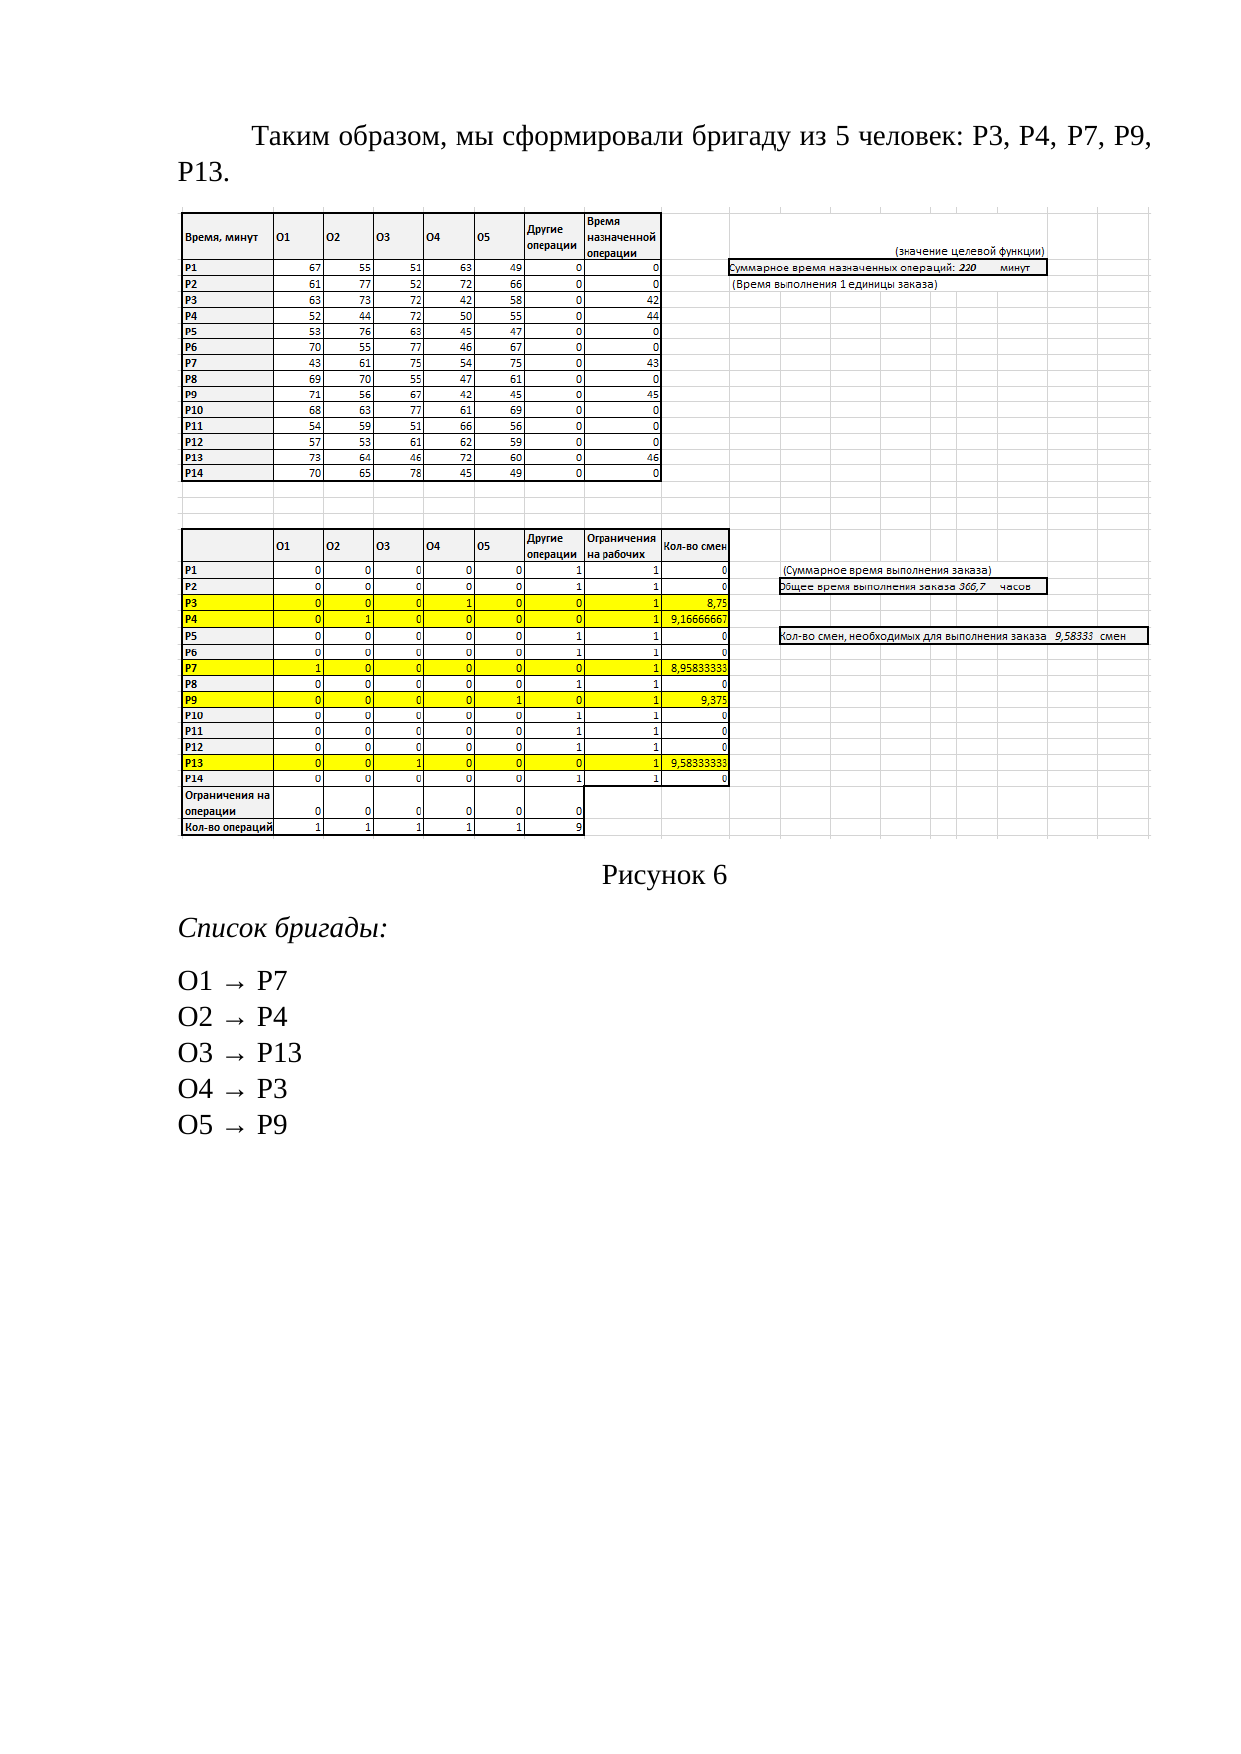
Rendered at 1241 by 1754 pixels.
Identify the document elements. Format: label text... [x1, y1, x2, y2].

text О3 → P13 [177, 1035, 1152, 1069]
text Таким образом, мы сформировали бригаду из 5 человек: Р3, Р4, P7, P9, P13. [177, 118, 1152, 188]
text О2 → P4 [177, 999, 1152, 1032]
text О5 → P9 [177, 1107, 1152, 1141]
text Список бригады: [177, 910, 1152, 943]
text О4 → P3 [177, 1071, 1152, 1105]
text Рисунок 6 [177, 857, 1152, 891]
text О1 → P7 [177, 963, 1152, 996]
picture [177, 207, 1152, 839]
